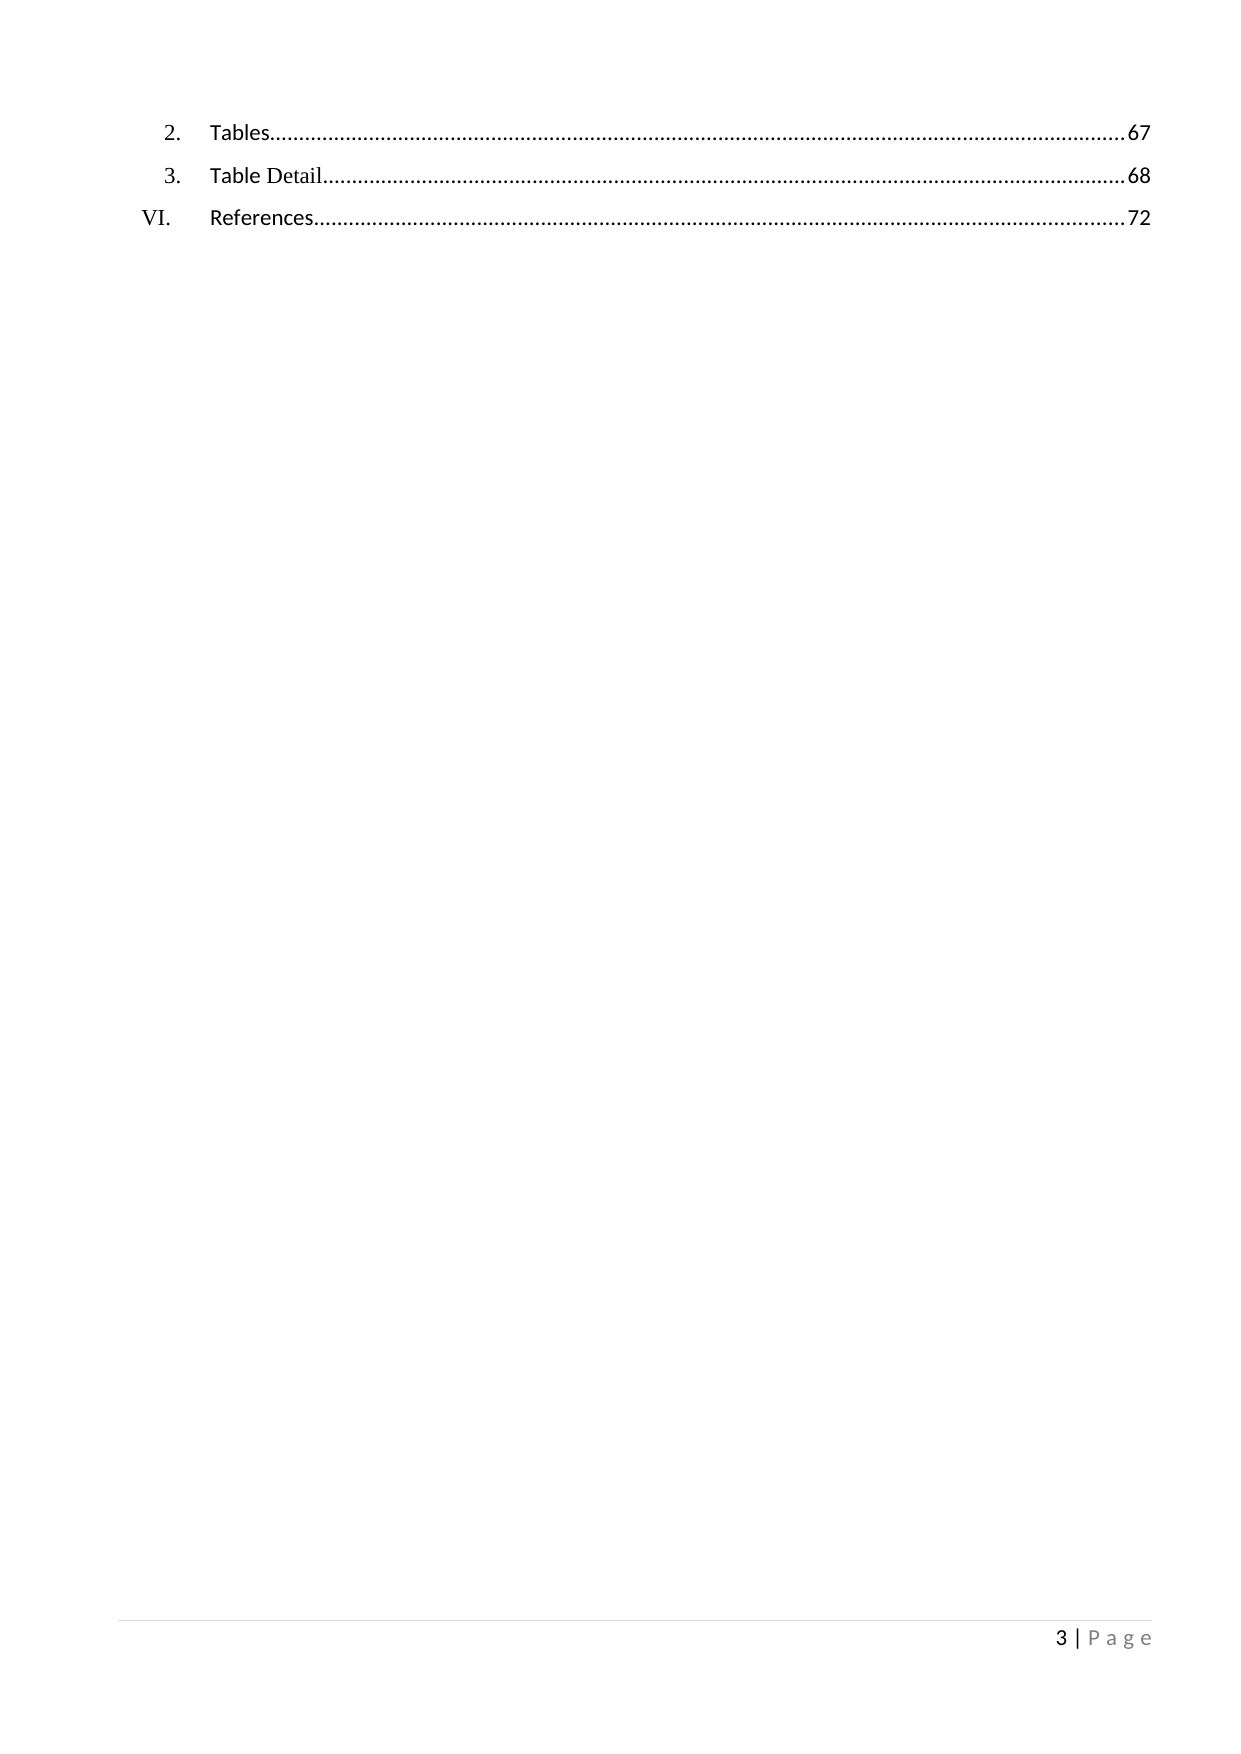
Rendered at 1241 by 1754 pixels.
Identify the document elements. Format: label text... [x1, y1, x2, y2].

text 3. Table Detail 68 [164, 161, 1152, 189]
text VI. References 72 [141, 203, 1152, 231]
text 2. Tables 67 [164, 118, 1152, 146]
